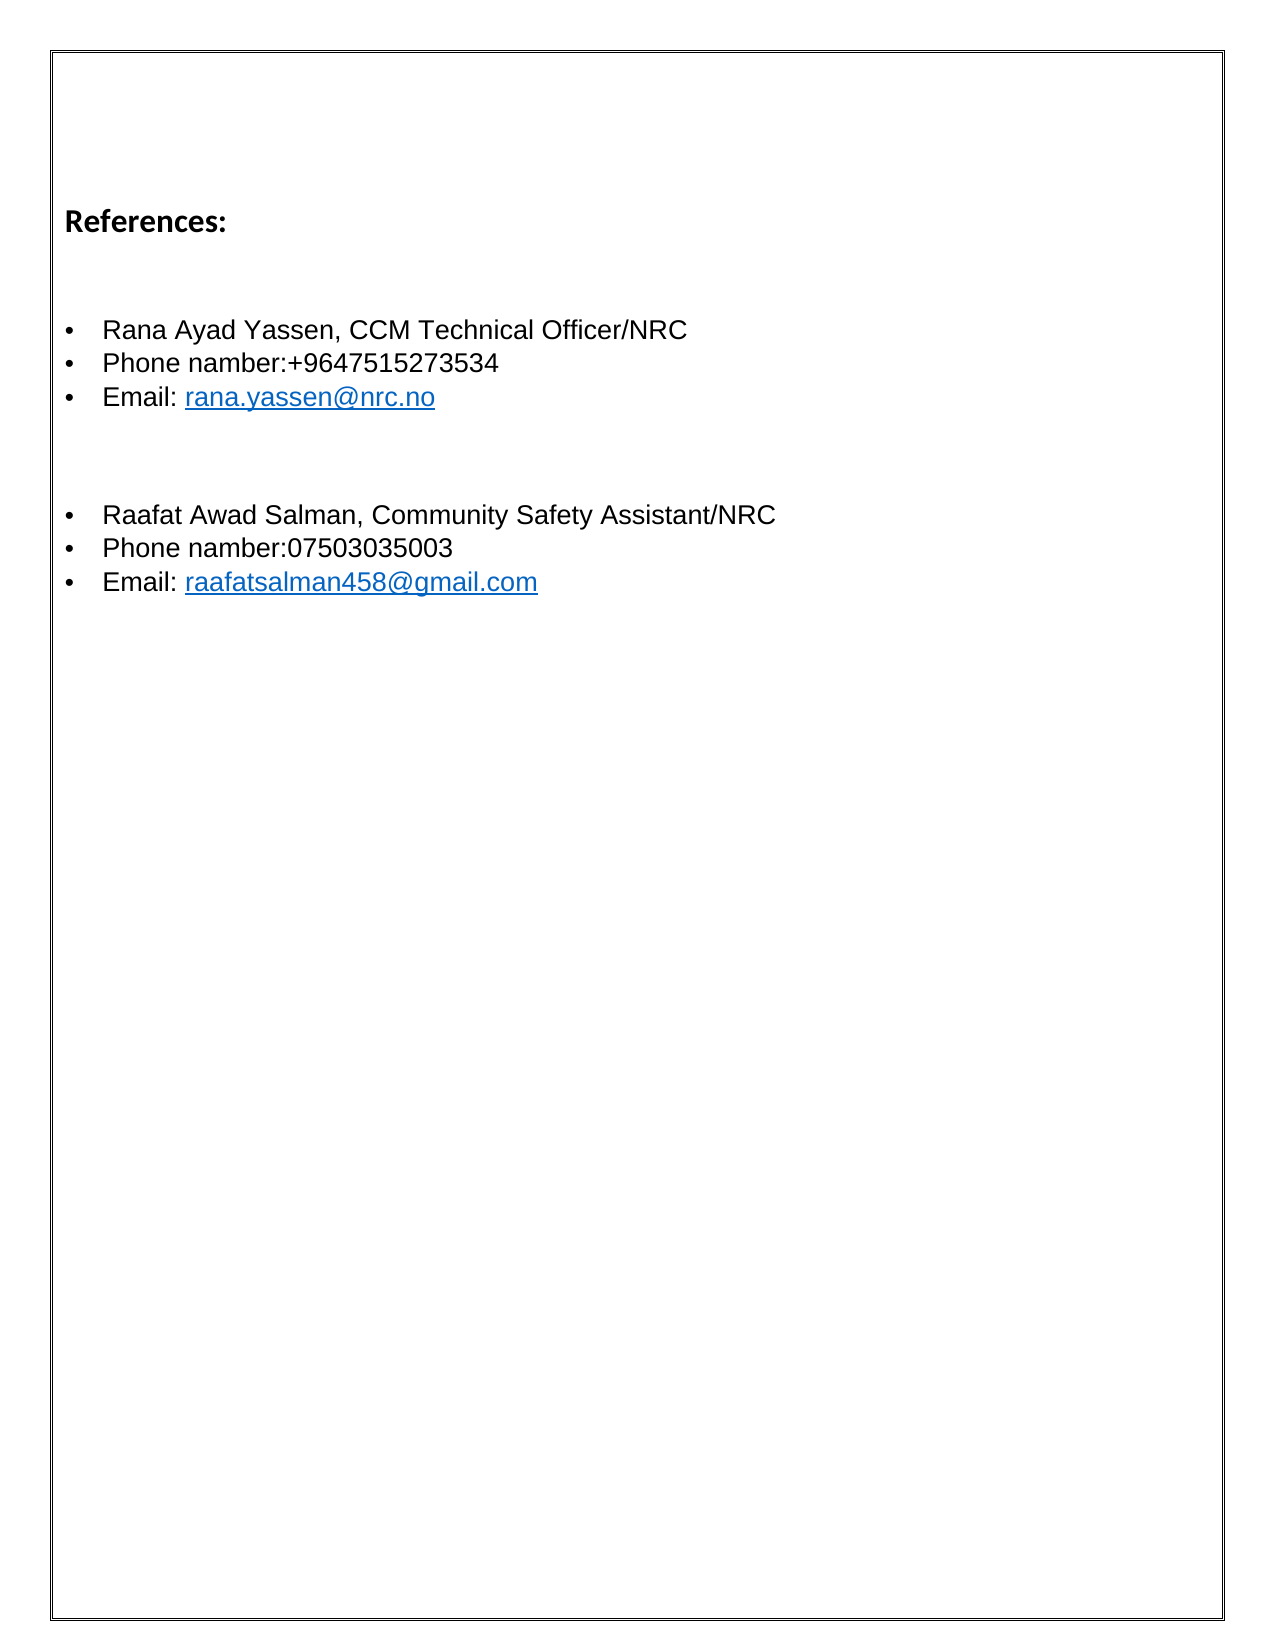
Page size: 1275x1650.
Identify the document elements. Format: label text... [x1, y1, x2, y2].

list Phone namber:07503035003 [64, 532, 1219, 564]
list Phone namber:+9647515273534 [64, 347, 1219, 379]
list Raafat Awad Salman, Community Safety Assistant/NRC [64, 499, 1219, 530]
list Email: raafatsalman458@gmail.com [64, 566, 1219, 597]
list Rana Ayad Yassen, CCM Technical Officer/NRC [64, 314, 1219, 345]
list Email: rana.yassen@nrc.no [64, 381, 1219, 412]
text References: [64, 200, 1219, 241]
